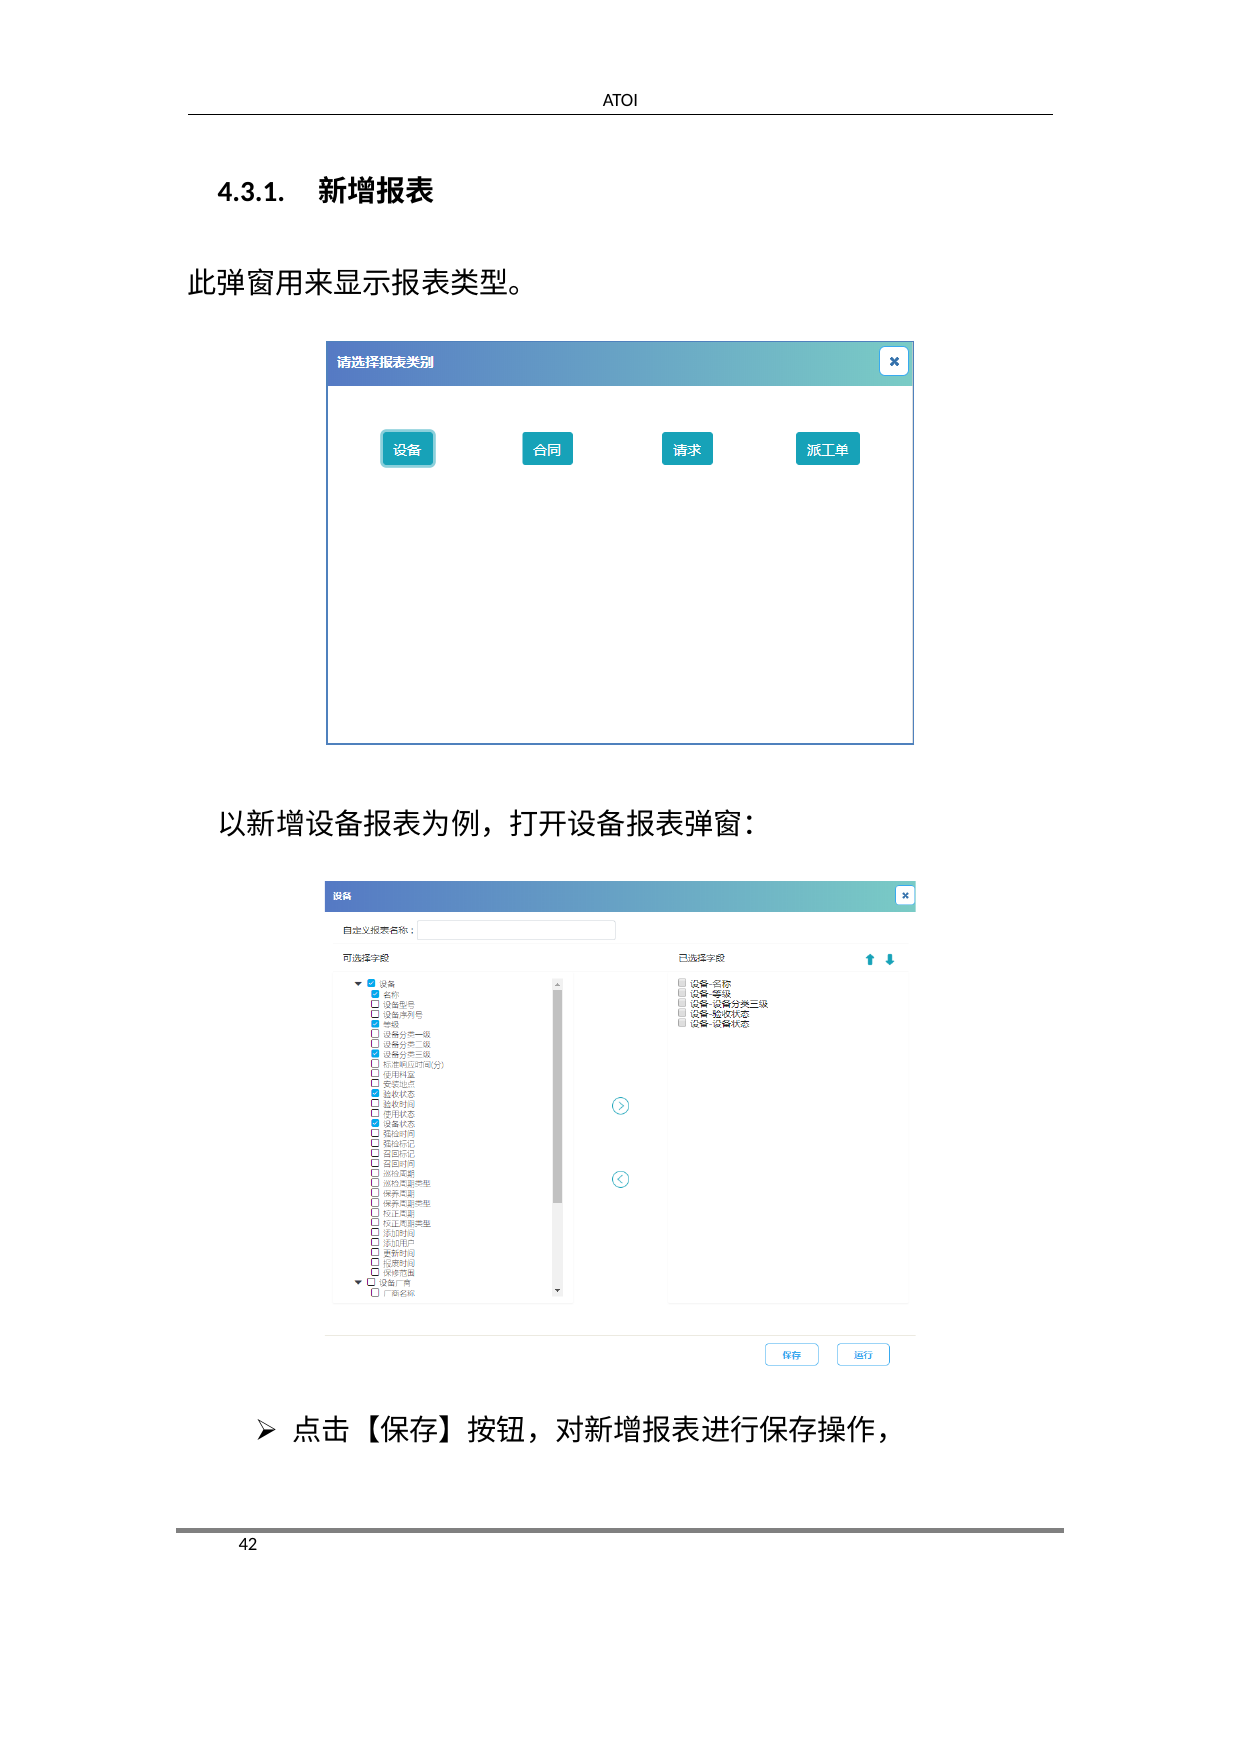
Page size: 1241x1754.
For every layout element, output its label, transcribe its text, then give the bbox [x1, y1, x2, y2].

picture [324, 881, 916, 1369]
list 点击【保存】按钮，对新增报表进行保存操作， [255, 1395, 1053, 1460]
subtitle 新增报表 [217, 156, 1053, 221]
picture [328, 342, 913, 743]
text 以新增设备报表为例，打开设备报表弹窗： [187, 789, 1053, 854]
text 此弹窗用来显示报表类型。 [187, 248, 1053, 313]
